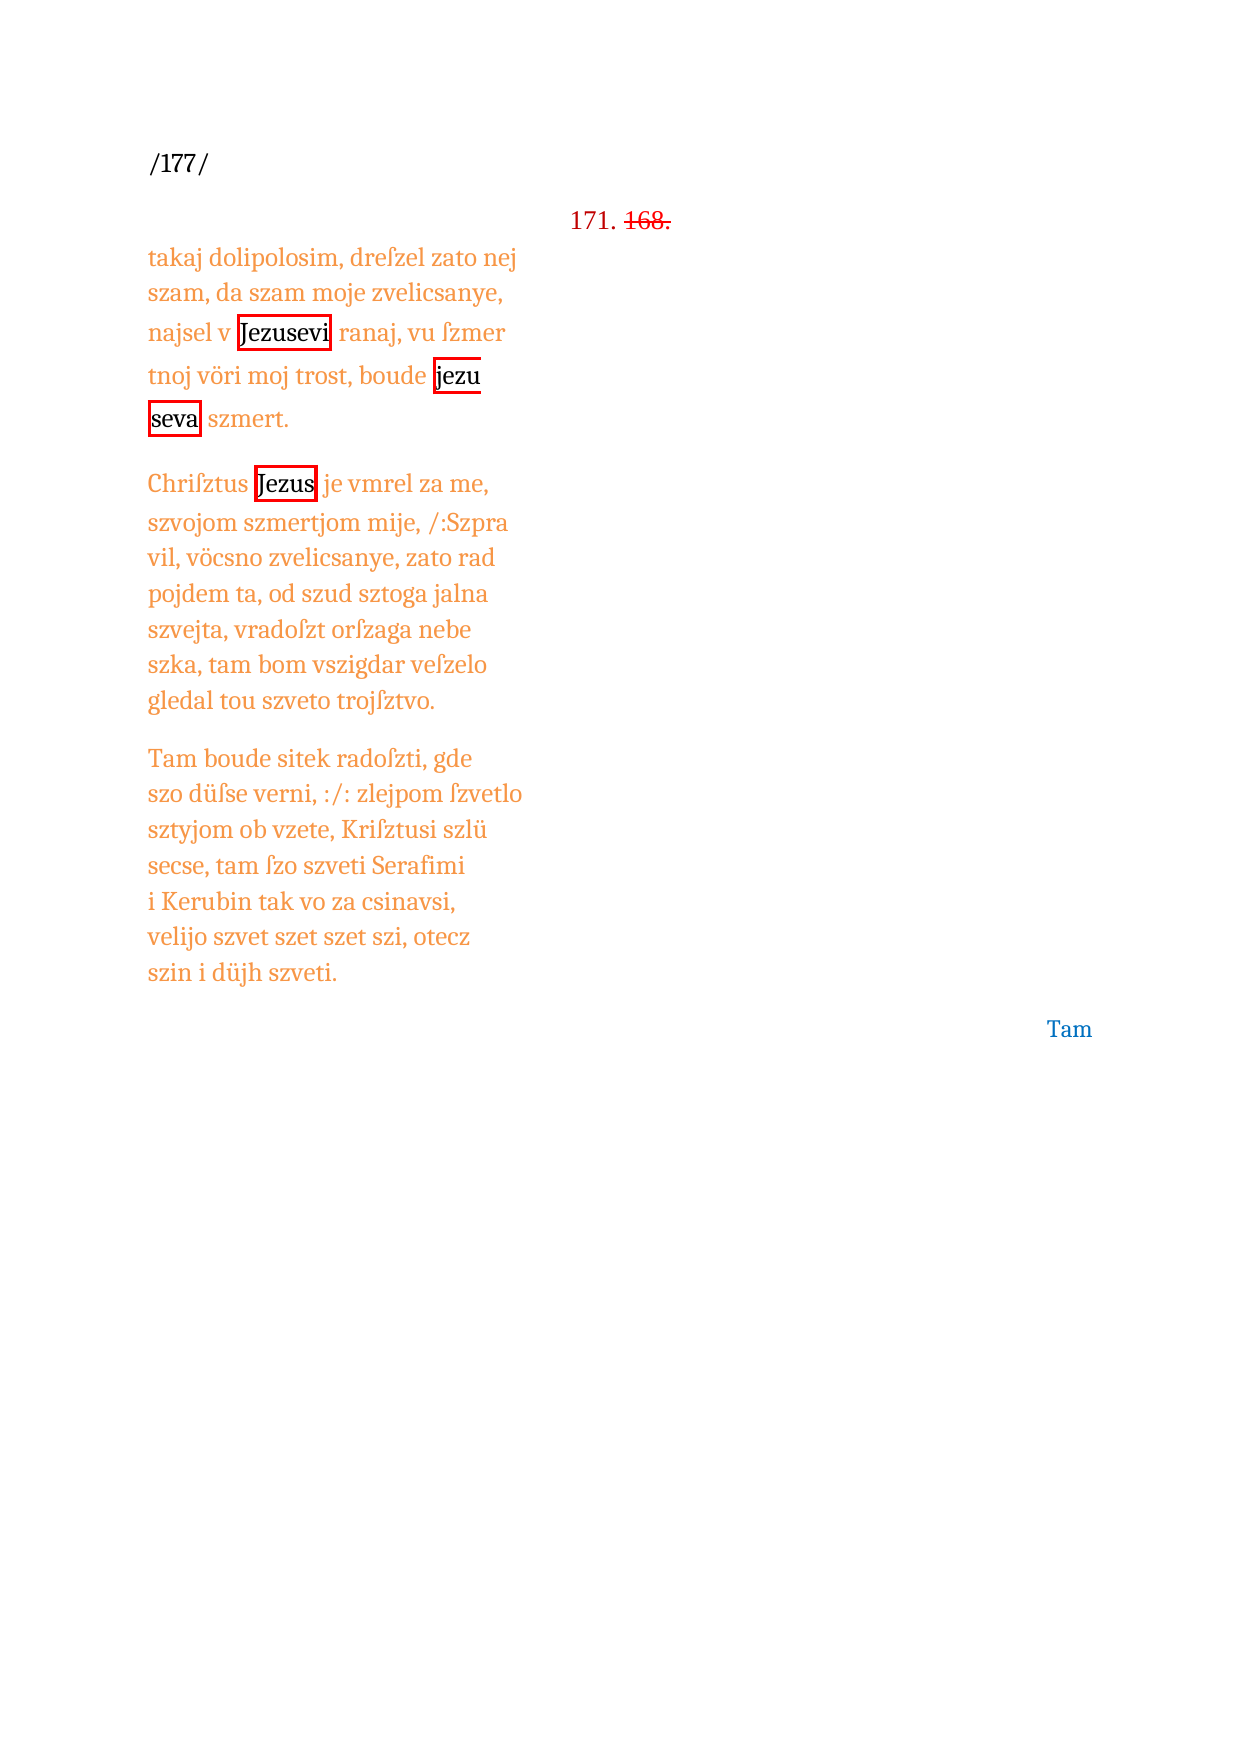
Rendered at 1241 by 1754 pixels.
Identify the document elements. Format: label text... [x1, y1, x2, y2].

text Tam [148, 1015, 1093, 1043]
text takaj dolipolosim, dreſzel zato nej szam, da szam moje zvelicsanye, najsel v Jezusevi ranaj, vu ſzmer tnoj vöri moj trost, boude jezu seva szmert. [148, 242, 1093, 437]
text /177/ [148, 148, 1093, 179]
text Tam boude sitek radoſzti, gde szo düſse verni, :/: zlejpom ſzvetlo sztyjom ob vzete, Kriſztusi szlü secse, tam ſzo szveti Serafimi i Kerubin tak vo za csinavsi, velijo szvet szet szet szi, otecz szin i düjh szveti. [148, 743, 1093, 988]
text 171. 168. [148, 204, 1093, 235]
text Chriſztus Jezus je vmrel za me, szvojom szmertjom mije, /:Szpra vil, vöcsno zvelicsanye, zato rad pojdem ta, od szud sztoga jalna szvejta, vradoſzt orſzaga nebe szka, tam bom vszigdar veſzelo gledal tou szveto trojſztvo. [148, 464, 1093, 716]
